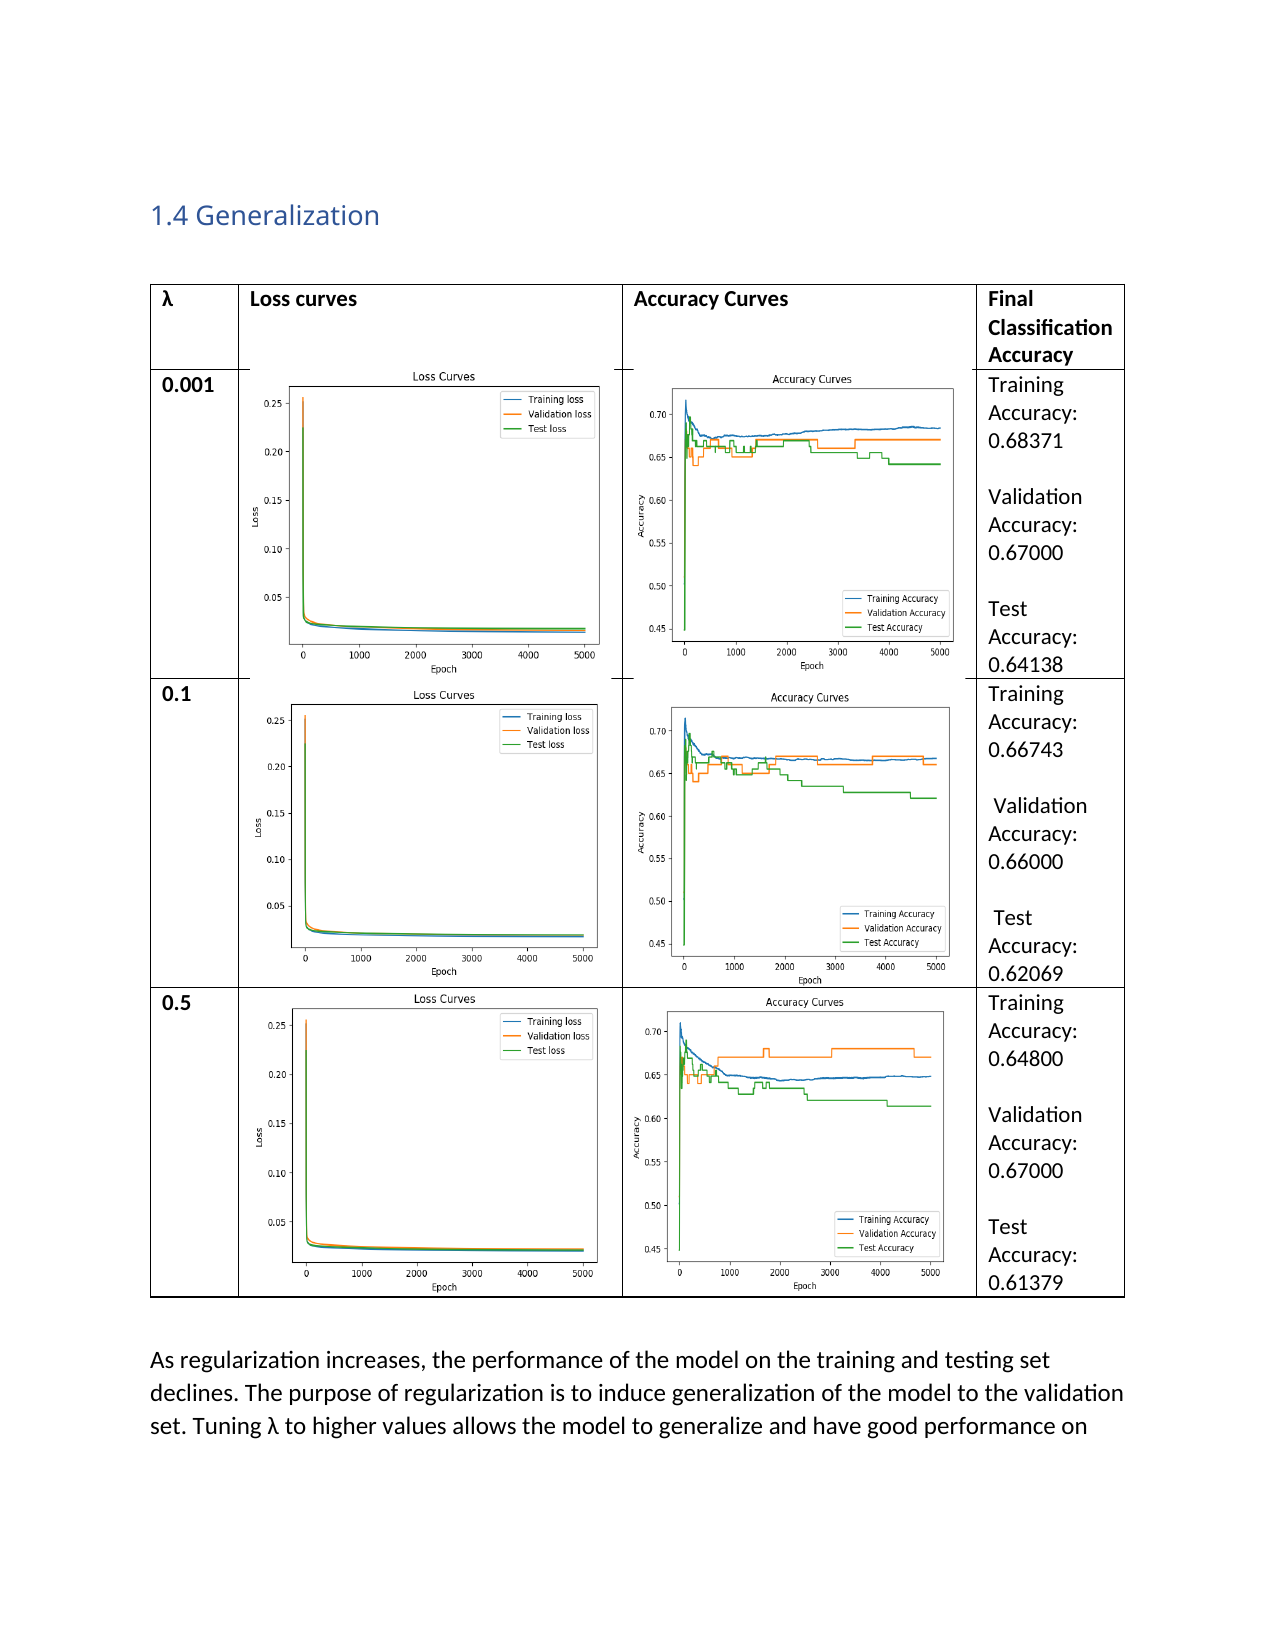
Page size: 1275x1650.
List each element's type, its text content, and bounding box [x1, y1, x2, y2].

subtitle 1.4 Generalization [150, 197, 1125, 234]
picture [250, 678, 612, 979]
picture [250, 988, 612, 1295]
table_header λ [151, 285, 238, 369]
table_cell [239, 988, 622, 1296]
table_cell [239, 370, 622, 678]
picture [250, 369, 615, 677]
table_cell Training Accuracy: 0.66743 Validation Accuracy: 0.66000 Test Accuracy: 0.62069 [977, 679, 1124, 987]
table_cell [623, 988, 976, 1296]
table_cell Training Accuracy: 0.68371 Validation Accuracy: 0.67000 Test Accuracy: 0.64138 [977, 370, 1124, 678]
table_cell 0.5 [151, 988, 238, 1296]
table_cell Training Accuracy: 0.64800 Validation Accuracy: 0.67000 Test Accuracy: 0.61379 [977, 988, 1124, 1296]
picture [633, 988, 966, 1293]
table_header Final Classification Accuracy [977, 285, 1124, 369]
table_header Accuracy Curves [623, 285, 976, 369]
table_cell [239, 679, 622, 987]
picture [633, 369, 973, 675]
table_cell [623, 679, 976, 987]
table_header Loss curves [239, 285, 622, 369]
table_cell 0.1 [151, 679, 238, 987]
table_cell 0.001 [151, 370, 238, 678]
picture [633, 678, 966, 986]
table_cell [623, 370, 976, 678]
